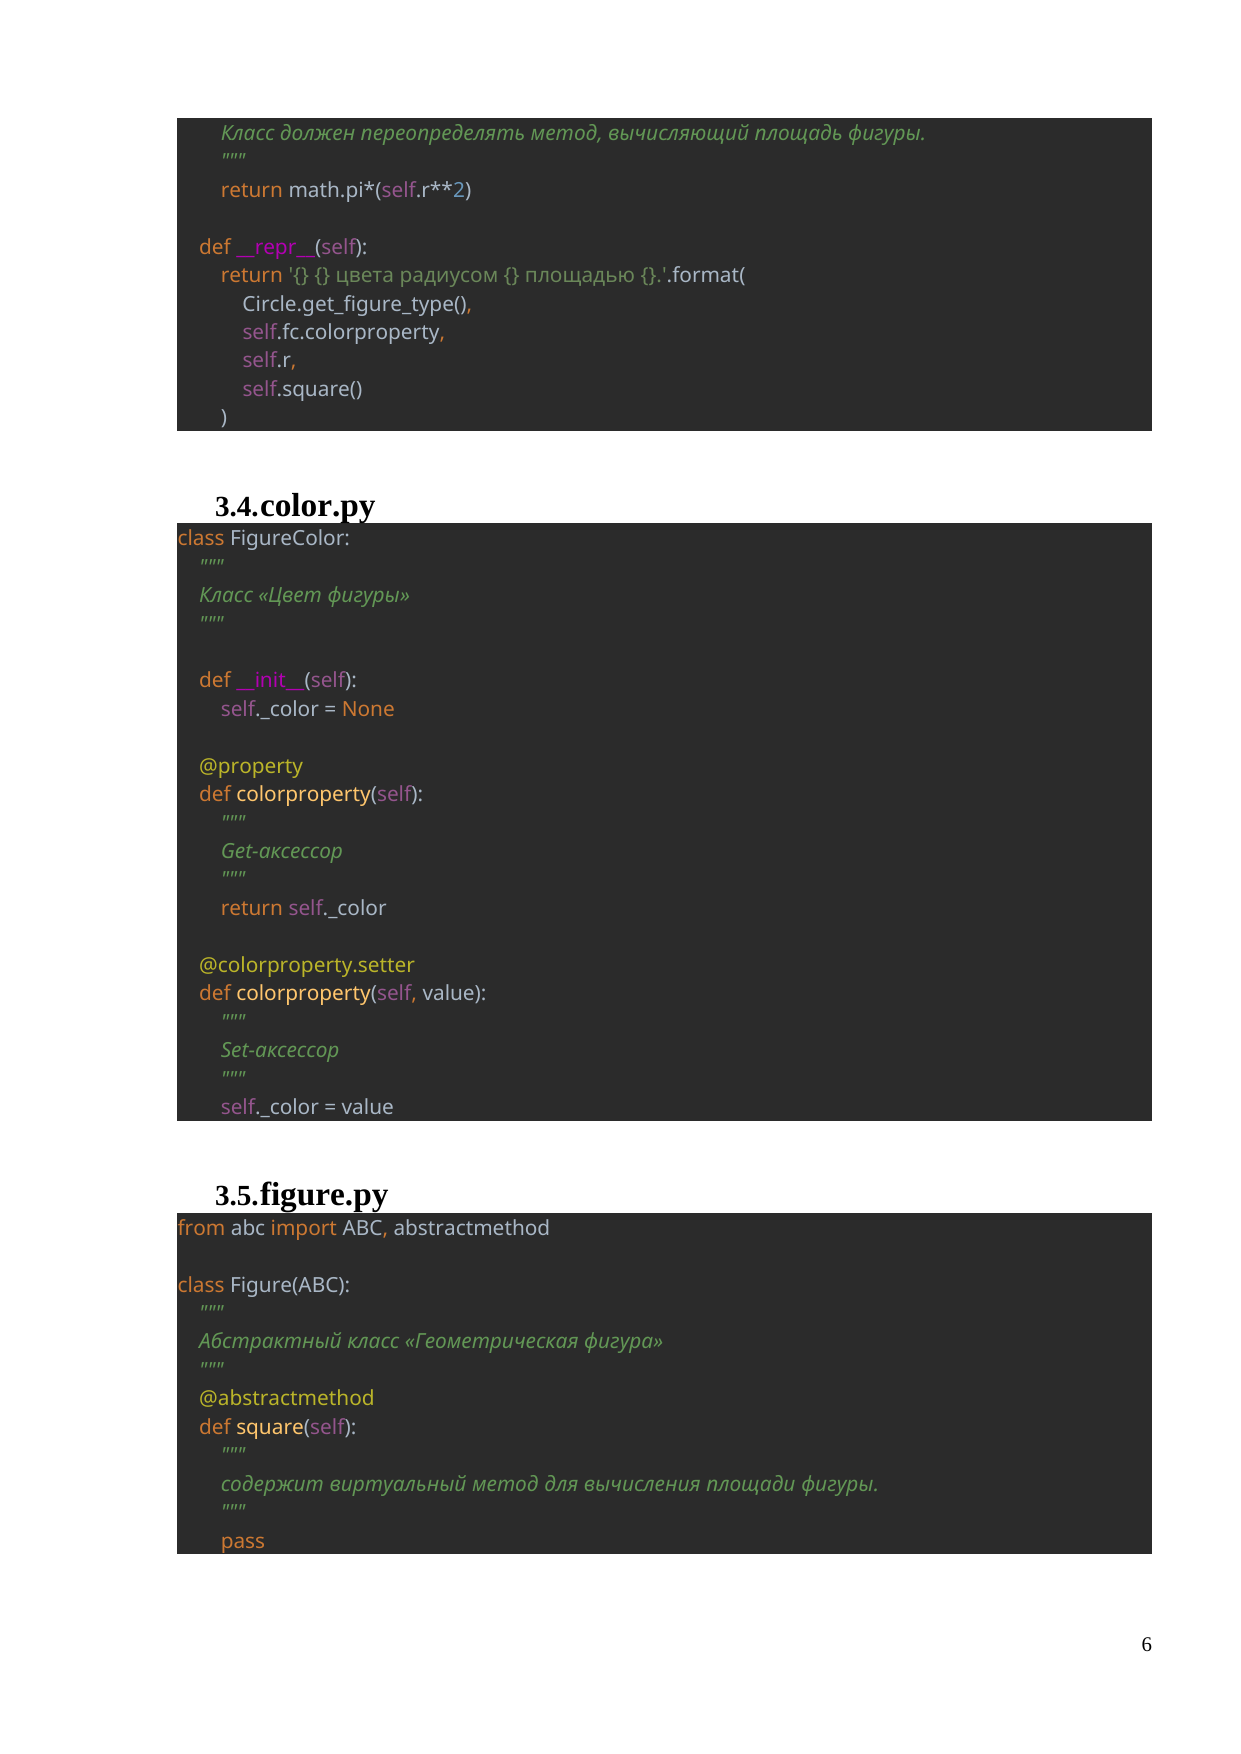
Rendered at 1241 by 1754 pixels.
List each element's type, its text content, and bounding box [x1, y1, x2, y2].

subtitle figure.py [215, 1174, 1152, 1213]
text from abc import ABC, abstractmethod class Figure(ABC): """ Абстрактный класс «Геометрическая фигура» """ @abstractmethod def square(self): """ содержит виртуальный метод для вычисления площади фигуры. """ pass [177, 1213, 1152, 1554]
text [177, 118, 1152, 431]
subtitle color.py [215, 485, 1152, 523]
text class FigureColor: """ Класс «Цвет фигуры» """ def __init__(self): self._color = None @property def colorproperty(self): """ Get-аксессор """ return self._color @colorproperty.setter def colorproperty(self, value): """ Set-аксессор """ self._color = value [177, 523, 1152, 1121]
